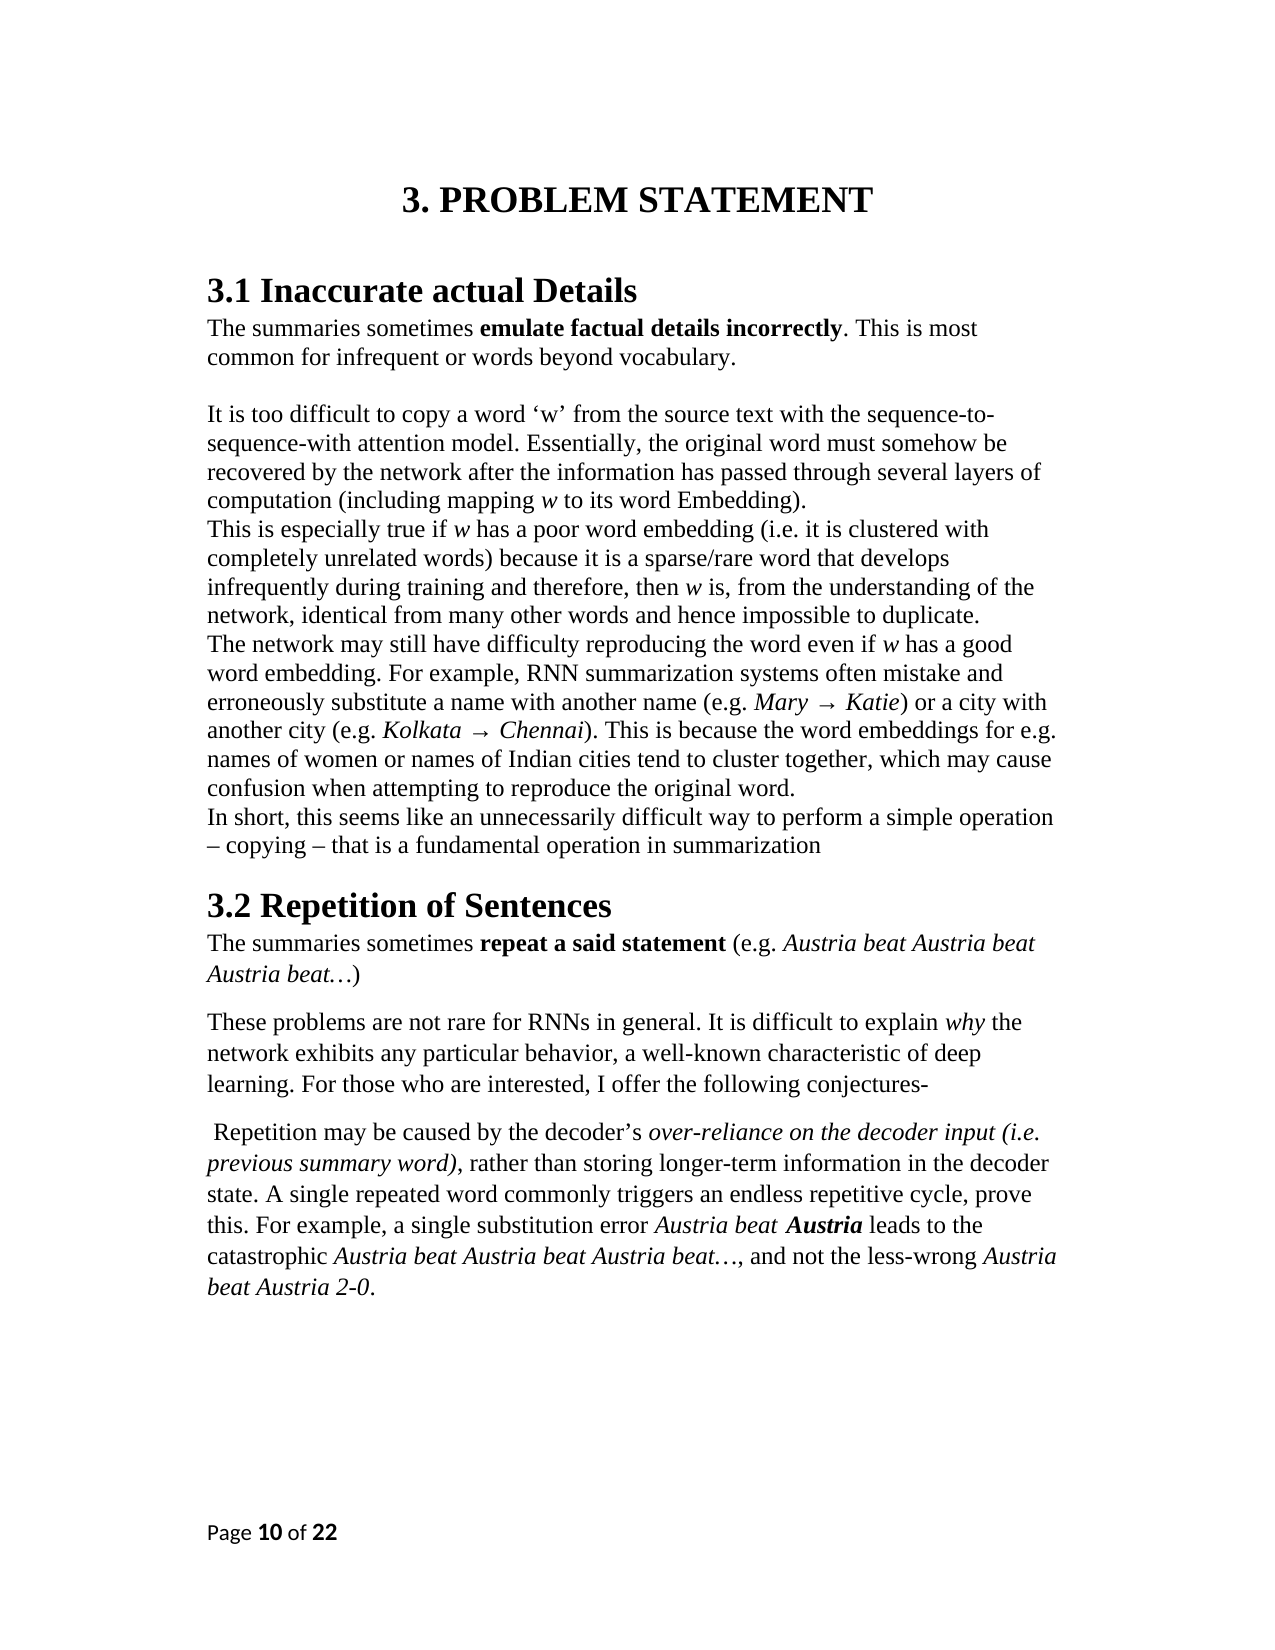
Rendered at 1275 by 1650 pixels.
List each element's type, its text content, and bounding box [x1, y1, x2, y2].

text The summaries sometimes repeat a said statement (e.g. Austria beat Austria beat Austria beat…) [207, 928, 1068, 988]
text The summaries sometimes emulate factual details incorrectly. This is most common for infrequent or words beyond vocabulary. [207, 313, 1068, 370]
subtitle 3.2 Repetition of Sentences [207, 884, 1068, 925]
text These problems are not rare for RNNs in general. It is difficult to explain why the network exhibits any particular behavior, a well-known characteristic of deep learning. For those who are interested, I offer the following conjectures- [207, 1007, 1068, 1098]
subtitle 3. PROBLEM STATEMENT [207, 177, 1068, 220]
text Repetition may be caused by the decoder’s over-reliance on the decoder input (i.e. previous summary word), rather than storing longer-term information in the decoder state. A single repeated word commonly triggers an endless repetitive cycle, prove this. For example, a single substitution error Austria beat Austria leads to the catastrophic Austria beat Austria beat Austria beat…, and not the less-wrong Austria beat Austria 2-0. [207, 1117, 1068, 1301]
text It is too difficult to copy a word ‘w’ from the source text with the sequence-to-sequence-with attention model. Essentially, the original word must somehow be recovered by the network after the information has passed through several layers of computation (including mapping w to its word Embedding). [207, 399, 1068, 514]
text In short, this seems like an unnecessarily difficult way to perform a simple operation – copying – that is a fundamental operation in summarization [207, 802, 1068, 859]
text This is especially true if w has a poor word embedding (i.e. it is clustered with completely unrelated words) because it is a sparse/rare word that develops infrequently during training and therefore, then w is, from the understanding of the network, identical from many other words and hence impossible to duplicate. [207, 514, 1068, 629]
text The network may still have difficulty reproducing the word even if w has a good word embedding. For example, RNN summarization systems often mistake and erroneously substitute a name with another name (e.g. Mary → Katie) or a city with another city (e.g. Kolkata → Chennai). This is because the word embeddings for e.g. names of women or names of Indian cities tend to cluster together, which may cause confusion when attempting to reproduce the original word. [207, 629, 1068, 802]
subtitle 3.1 Inaccurate actual Details [207, 269, 1068, 310]
